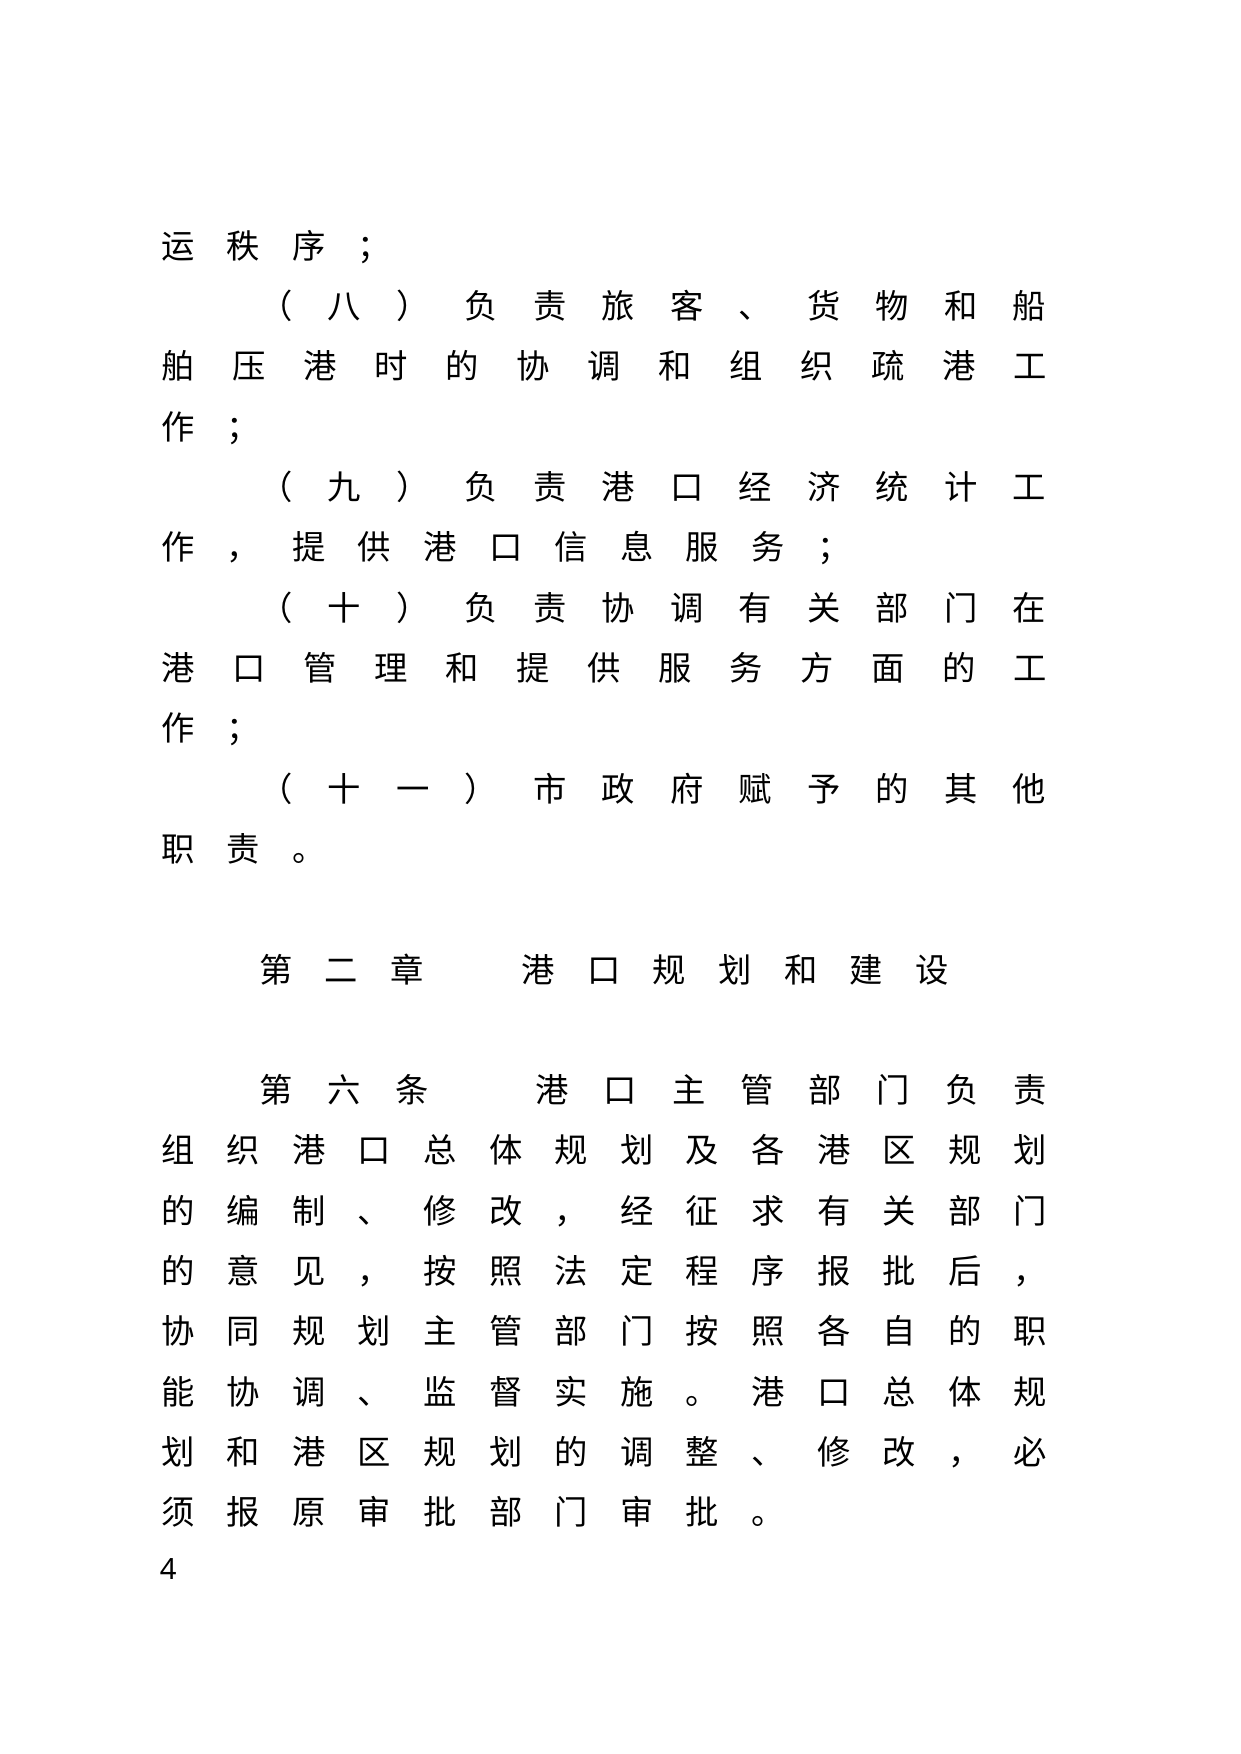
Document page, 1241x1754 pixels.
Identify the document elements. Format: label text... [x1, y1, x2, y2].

text 第六条 港口主管部门负责组织港口总体规划及各港区规划的编制、修改，经征求有关部门的意见，按照法定程序报批后，协同规划主管部门按照各自的职能协调、监督实施。港口总体规划和港区规划的调整、修改，必须报原审批部门审批。 [161, 1058, 1079, 1540]
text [161, 213, 1079, 274]
text （八）负责旅客、货物和船舶压港时的协调和组织疏港工作； [161, 274, 1079, 455]
text 第二章 港口规划和建设 [161, 937, 1079, 998]
text （十）负责协调有关部门在港口管理和提供服务方面的工作； [161, 575, 1079, 756]
text （九）负责港口经济统计工作，提供港口信息服务； [161, 455, 1079, 575]
text （十一）市政府赋予的其他职责。 [161, 756, 1079, 877]
